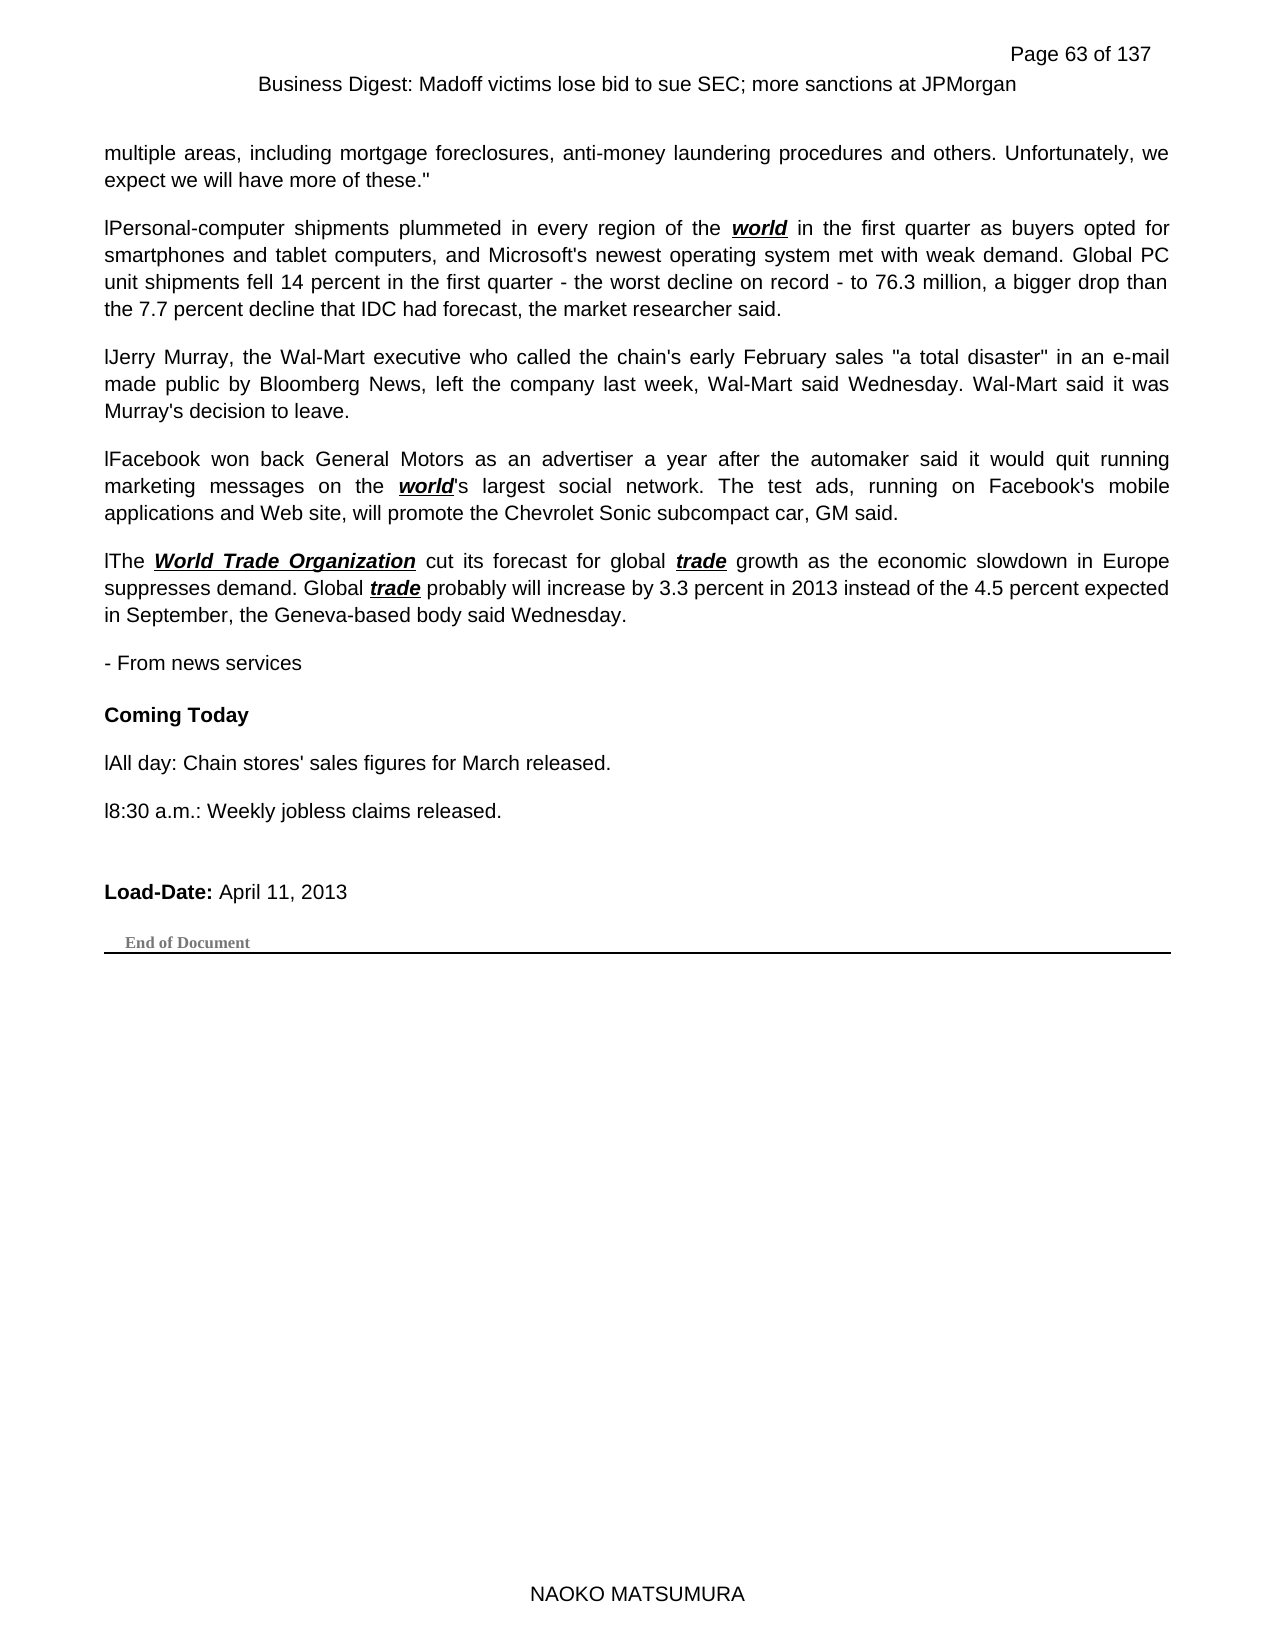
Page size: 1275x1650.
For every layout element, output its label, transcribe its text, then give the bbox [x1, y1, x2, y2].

text lFacebook won back General Motors as an advertiser a year after the automaker said it would quit running marketing messages on the world's largest social network. The test ads, running on Facebook's mobile applications and Web site, will promote the Chevrolet Sonic subcompact car, GM said. [104, 444, 1171, 525]
text l8:30 a.m.: Weekly jobless claims released. [104, 796, 1171, 823]
text End of Document [125, 932, 1171, 952]
text Load-Date: April 11, 2013 [104, 848, 1171, 904]
text lPersonal-computer shipments plummeted in every region of the world in the first quarter as buyers opted for smartphones and tablet computers, and Microsoft's newest operating system met with weak demand. Global PC unit shipments fell 14 percent in the first quarter - the worst decline on record - to 76.3 million, a bigger drop than the 7.7 percent decline that IDC had forecast, the market researcher said. [104, 212, 1171, 321]
text lAll day: Chain stores' sales figures for March released. [104, 748, 1171, 775]
text lJerry Murray, the Wal-Mart executive who called the chain's early February sales "a total disaster" in an e-mail made public by Bloomberg News, left the company last week, Wal-Mart said Wednesday. Wal-Mart said it was Murray's decision to leave. [104, 342, 1171, 423]
text - From news services [104, 648, 1171, 675]
text Coming Today [104, 700, 1171, 727]
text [104, 137, 1171, 192]
text lThe World Trade Organization cut its forecast for global trade growth as the economic slowdown in Europe suppresses demand. Global trade probably will increase by 3.3 percent in 2013 instead of the 4.5 percent expected in September, the Geneva-based body said Wednesday. [104, 546, 1171, 627]
